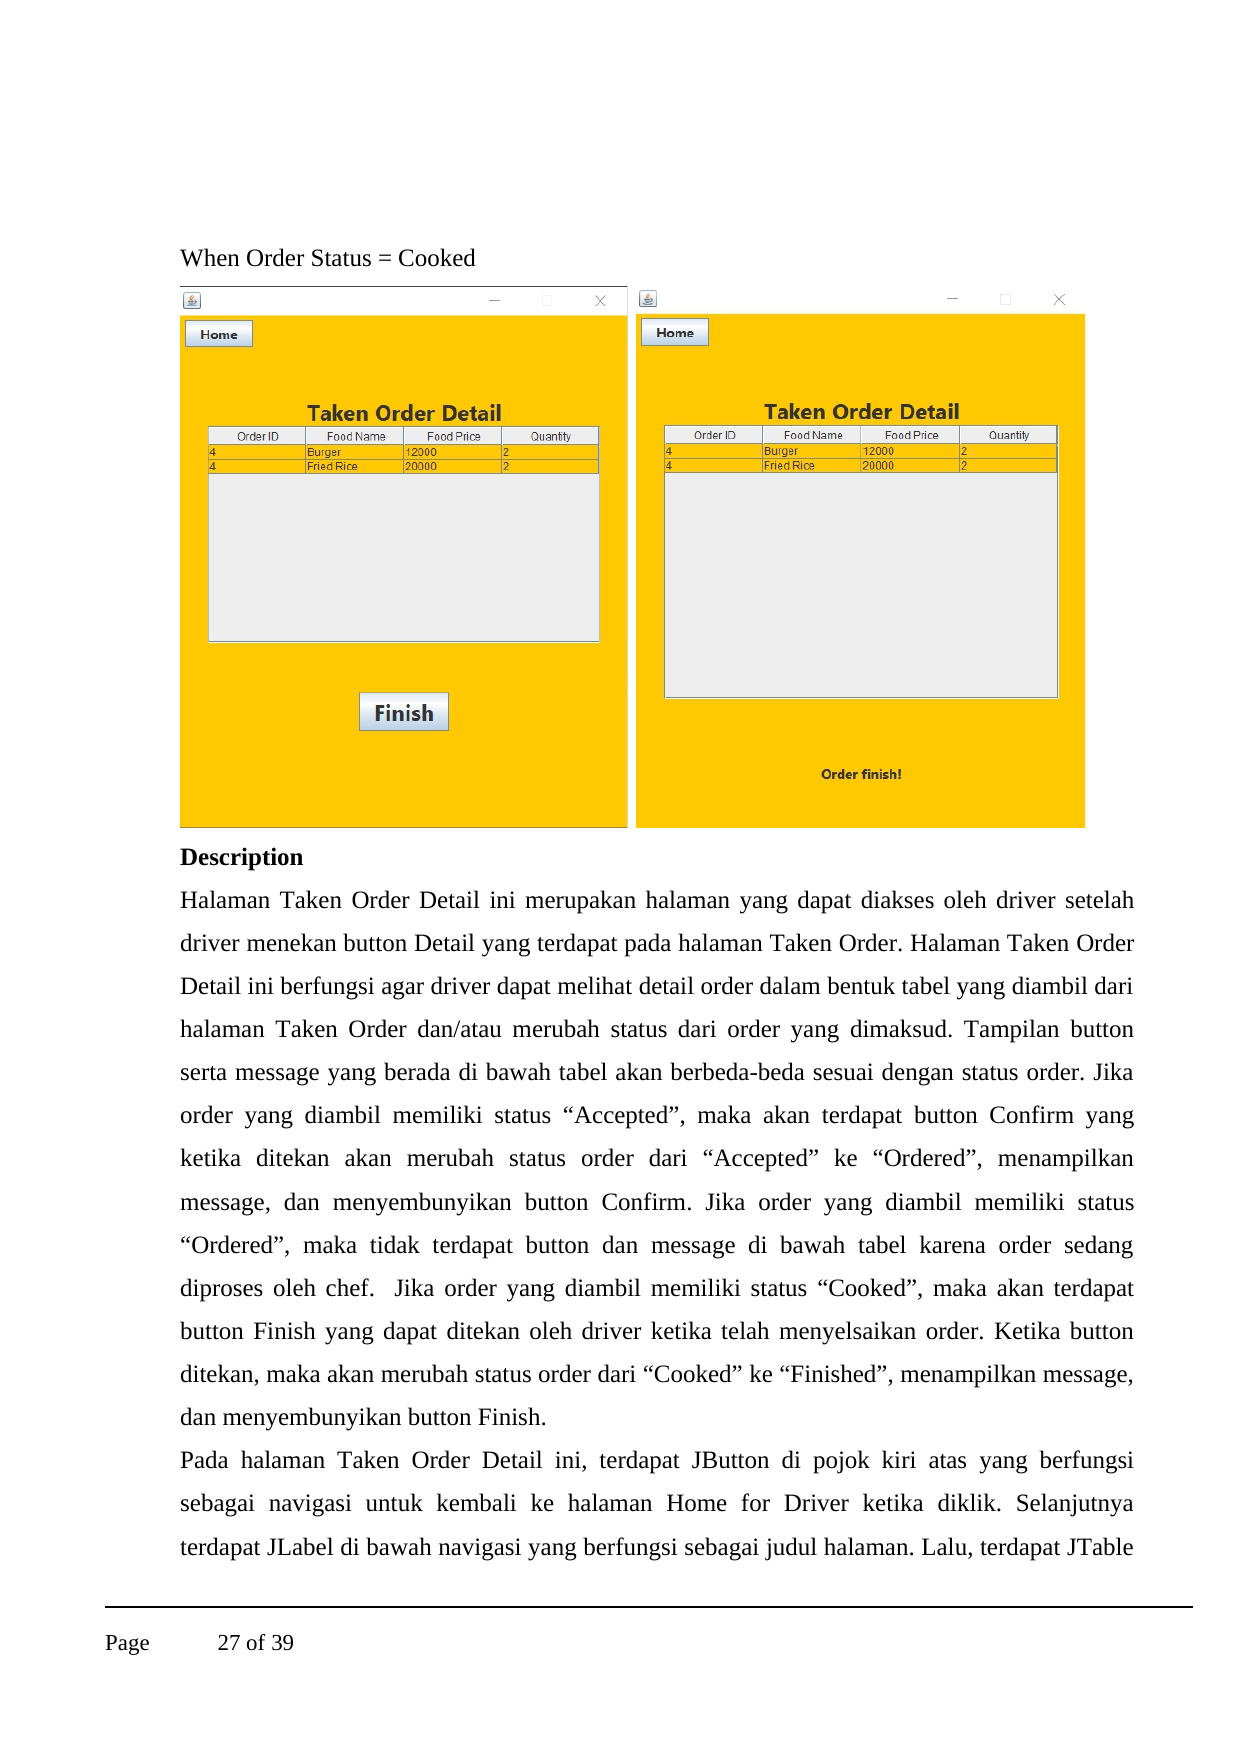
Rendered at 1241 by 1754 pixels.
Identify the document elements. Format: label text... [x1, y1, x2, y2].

text When Order Status = Cooked [105, 243, 1135, 272]
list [180, 1445, 1135, 1560]
picture [636, 286, 1086, 828]
text Description [105, 842, 1135, 870]
list Halaman Taken Order Detail ini merupakan halaman yang dapat diakses oleh driver setelah driver menekan button Detail yang terdapat pada halaman Taken Order. Halaman Taken Order Detail ini berfungsi agar driver dapat melihat detail order dalam bentuk tabel yang diambil dari halaman Taken Order dan/atau merubah status dari order yang dimaksud. Tampilan button serta message yang berada di bawah tabel akan berbeda-beda sesuai dengan status order. Jika order yang diambil memiliki status “Accepted”, maka akan terdapat button Confirm yang ketika ditekan akan merubah status order dari “Accepted” ke “Ordered”, menampilkan message, dan menyembunyikan button Confirm. Jika order yang diambil memiliki status “Ordered”, maka tidak terdapat button dan message di bawah tabel karena order sedang diproses oleh chef. Jika order yang diambil memiliki status “Cooked”, maka akan terdapat button Finish yang dapat ditekan oleh driver ketika telah menyelsaikan order. Ketika button ditekan, maka akan merubah status order dari “Cooked” ke “Finished”, menampilkan message, dan menyembunyikan button Finish. [180, 885, 1135, 1431]
picture [180, 286, 628, 828]
